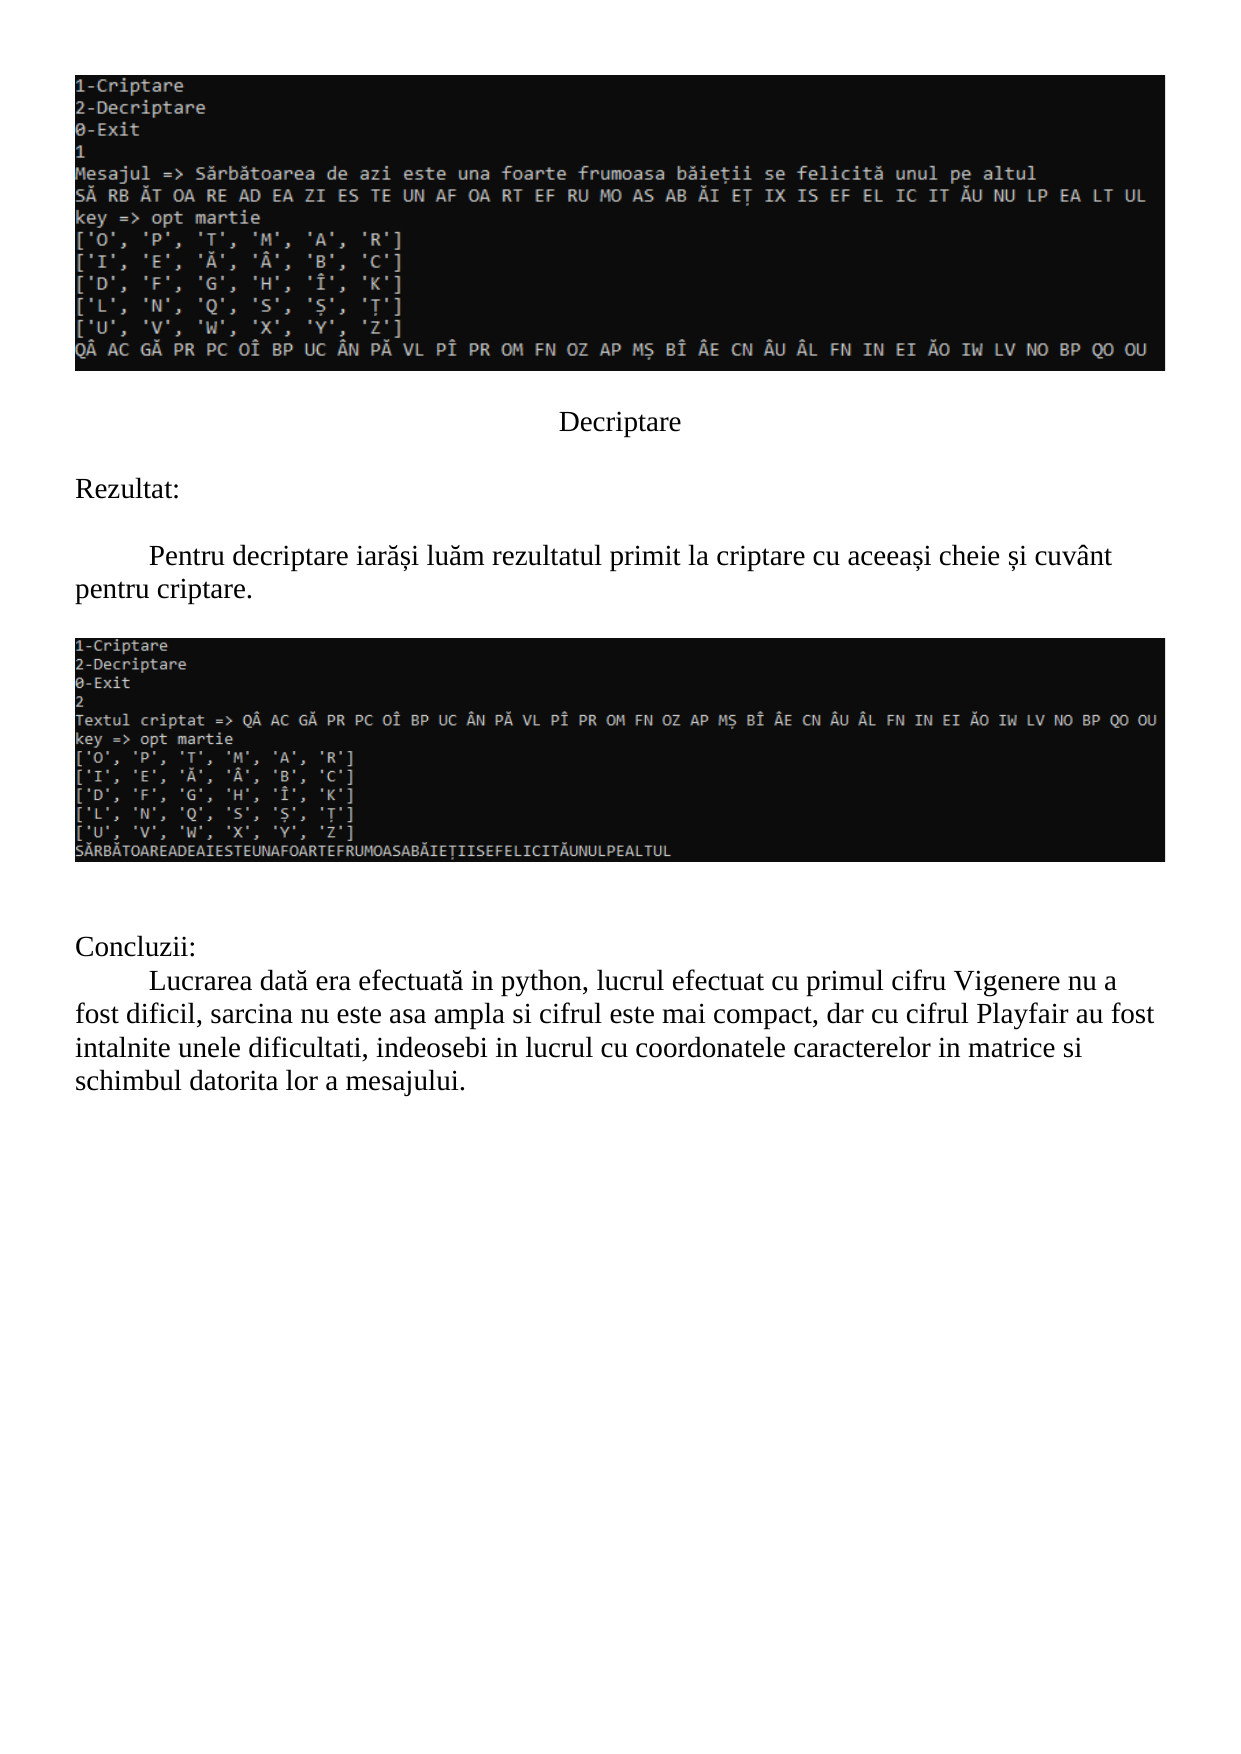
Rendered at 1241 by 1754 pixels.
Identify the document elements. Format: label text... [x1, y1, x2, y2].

text Rezultat: [75, 471, 1165, 504]
text Lucrarea dată era efectuată in python, lucrul efectuat cu primul cifru Vigenere nu a fost dificil, sarcina nu este asa ampla si cifrul este mai compact, dar cu cifrul Playfair au fost intalnite unele dificultati, indeosebi in lucrul cu coordonatele caracterelor in matrice si schimbul datorita lor a mesajului. [75, 963, 1165, 1097]
text Pentru decriptare iarăși luăm rezultatul primit la criptare cu aceeași cheie și cuvânt pentru criptare. [75, 538, 1165, 605]
text Concluzii: [75, 929, 1165, 963]
text Decriptare [75, 404, 1165, 437]
